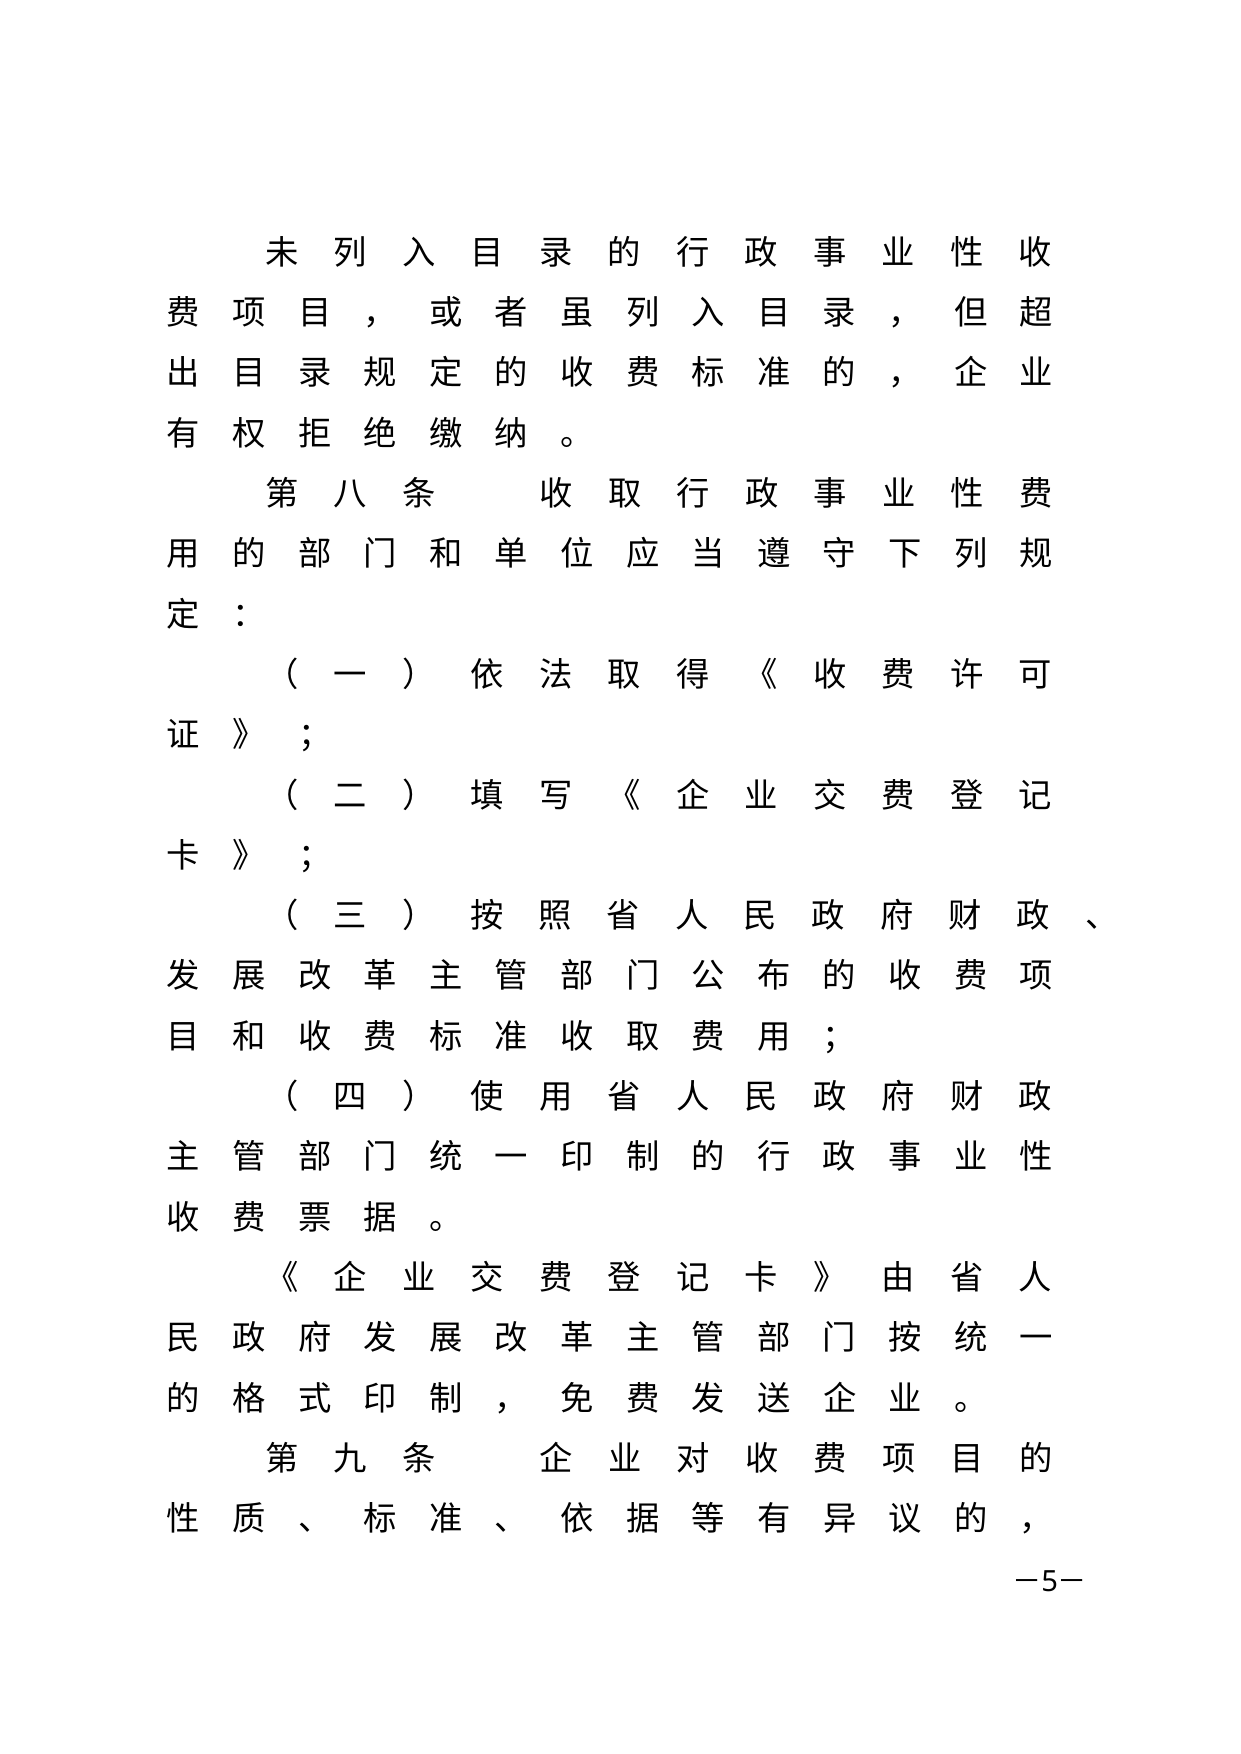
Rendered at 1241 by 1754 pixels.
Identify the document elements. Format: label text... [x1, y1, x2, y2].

text 第九条 企业对收费项目的性质、标准、依据等有异议的，有权要求收费部门或者单位予以说明，也可以向县级以上人民政府财政、发展改革主管部门查询。 [167, 1426, 1085, 1546]
text （三）按照省人民政府财政、发展改革主管部门公布的收费项目和收费标准收取费用； [167, 883, 1085, 1064]
text （二）填写《企业交费登记卡》； [167, 762, 1085, 883]
text 第八条 收取行政事业性费用的部门和单位应当遵守下列规定： [167, 461, 1085, 642]
text 未列入目录的行政事业性收费项目，或者虽列入目录，但超出目录规定的收费标准的，企业有权拒绝缴纳。 [167, 219, 1085, 461]
text （四）使用省人民政府财政主管部门统一印制的行政事业性收费票据。 [167, 1064, 1085, 1245]
text 《企业交费登记卡》由省人民政府发展改革主管部门按统一的格式印制，免费发送企业。 [167, 1245, 1085, 1426]
text （一）依法取得《收费许可证》； [167, 642, 1085, 762]
